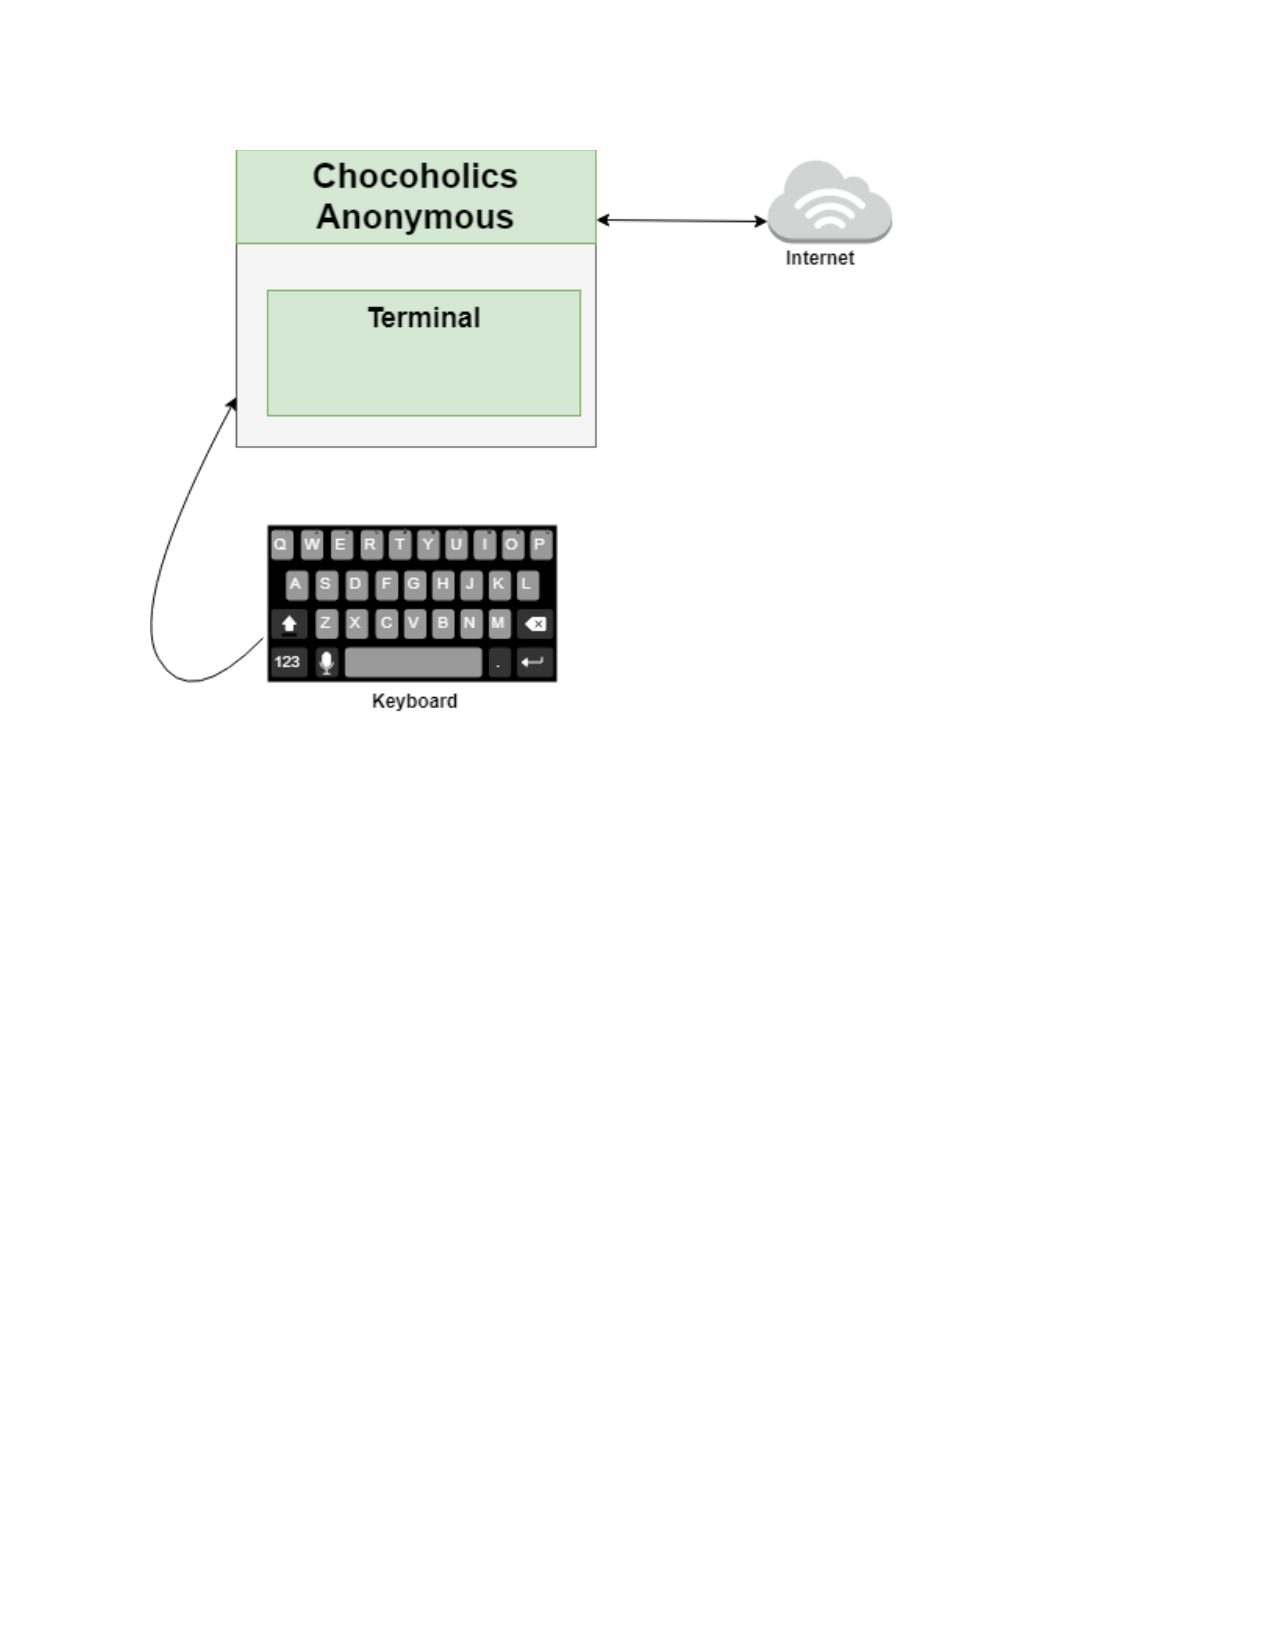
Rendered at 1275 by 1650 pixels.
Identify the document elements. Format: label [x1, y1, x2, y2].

picture [150, 150, 894, 719]
